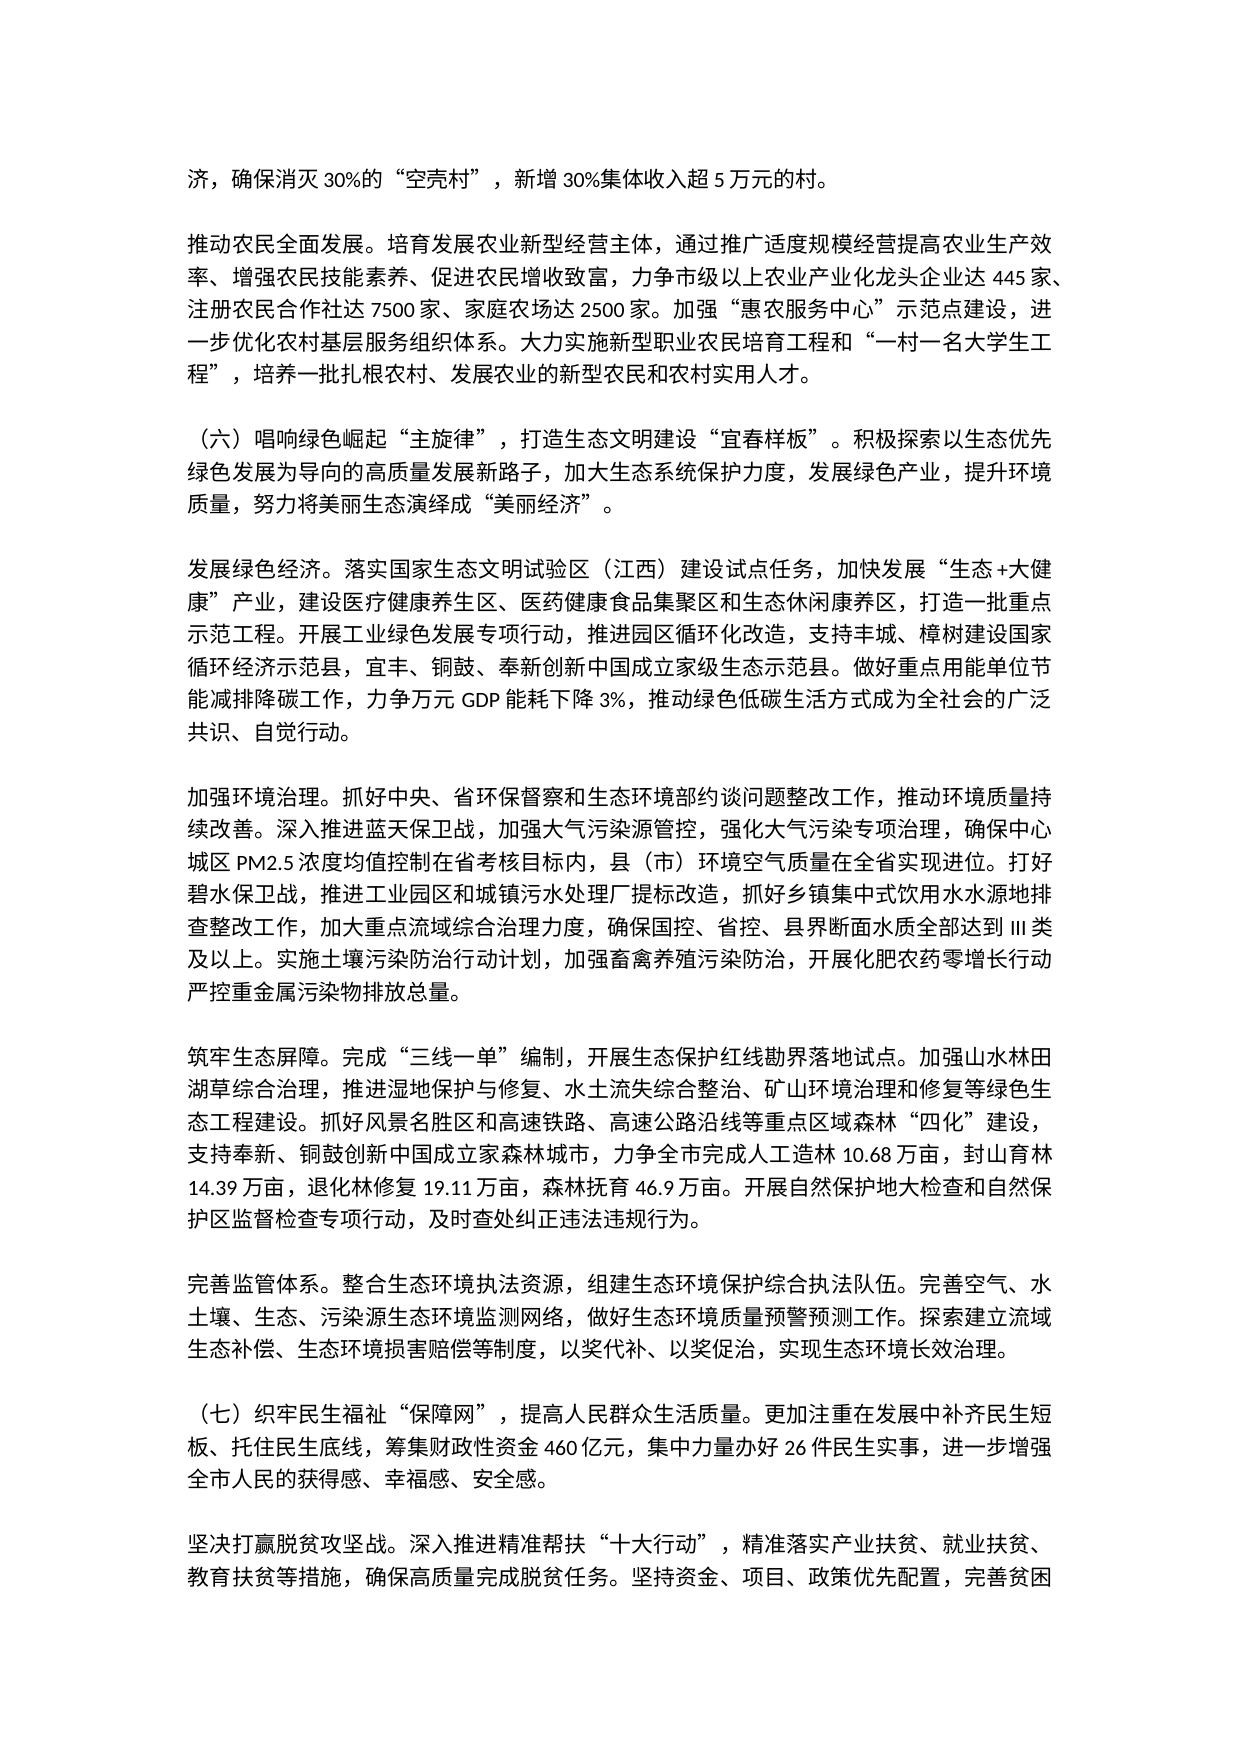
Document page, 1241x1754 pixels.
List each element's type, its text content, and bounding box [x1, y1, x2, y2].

text （六）唱响绿色崛起“主旋律”，打造生态文明建设“宜春样板”。积极探索以生态优先、绿色发展为导向的高质量发展新路子，加大生态系统保护力度，发展绿色产业，提升环境质量，努力将美丽生态演绎成“美丽经济”。 [187, 422, 1053, 519]
text 筑牢生态屏障。完成“三线一单”编制，开展生态保护红线勘界落地试点。加强山水林田湖草综合治理，推进湿地保护与修复、水土流失综合整治、矿山环境治理和修复等绿色生态工程建设。抓好风景名胜区和高速铁路、高速公路沿线等重点区域森林“四化”建设，支持奉新、铜鼓创新中国成立家森林城市，力争全市完成人工造林10.68万亩，封山育林14.39万亩，退化林修复19.11万亩，森林抚育46.9万亩。开展自然保护地大检查和自然保护区监督检查专项行动，及时查处纠正违法违规行为。 [187, 1039, 1053, 1234]
text 完善监管体系。整合生态环境执法资源，组建生态环境保护综合执法队伍。完善空气、水、土壤、生态、污染源生态环境监测网络，做好生态环境质量预警预测工作。探索建立流域生态补偿、生态环境损害赔偿等制度，以奖代补、以奖促治，实现生态环境长效治理。 [187, 1267, 1053, 1364]
text （七）织牢民生福祉“保障网”，提高人民群众生活质量。更加注重在发展中补齐民生短板、托住民生底线，筹集财政性资金460亿元，集中力量办好26件民生实事，进一步增强全市人民的获得感、幸福感、安全感。 [187, 1397, 1053, 1494]
text 加强环境治理。抓好中央、省环保督察和生态环境部约谈问题整改工作，推动环境质量持续改善。深入推进蓝天保卫战，加强大气污染源管控，强化大气污染专项治理，确保中心城区PM2.5浓度均值控制在省考核目标内，县（市）环境空气质量在全省实现进位。打好碧水保卫战，推进工业园区和城镇污水处理厂提标改造，抓好乡镇集中式饮用水水源地排查整改工作，加大重点流域综合治理力度，确保国控、省控、县界断面水质全部达到III类及以上。实施土壤污染防治行动计划，加强畜禽养殖污染防治，开展化肥农药零增长行动，严控重金属污染物排放总量。 [187, 779, 1053, 1007]
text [187, 162, 1053, 194]
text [187, 1527, 1053, 1592]
text 推动农民全面发展。培育发展农业新型经营主体，通过推广适度规模经营提高农业生产效率、增强农民技能素养、促进农民增收致富，力争市级以上农业产业化龙头企业达445家、注册农民合作社达7500家、家庭农场达2500家。加强“惠农服务中心”示范点建设，进一步优化农村基层服务组织体系。大力实施新型职业农民培育工程和“一村一名大学生工程”，培养一批扎根农村、发展农业的新型农民和农村实用人才。 [187, 227, 1053, 389]
text 发展绿色经济。落实国家生态文明试验区（江西）建设试点任务，加快发展“生态+大健康”产业，建设医疗健康养生区、医药健康食品集聚区和生态休闲康养区，打造一批重点示范工程。开展工业绿色发展专项行动，推进园区循环化改造，支持丰城、樟树建设国家循环经济示范县，宜丰、铜鼓、奉新创新中国成立家级生态示范县。做好重点用能单位节能减排降碳工作，力争万元GDP能耗下降3%，推动绿色低碳生活方式成为全社会的广泛共识、自觉行动。 [187, 552, 1053, 747]
